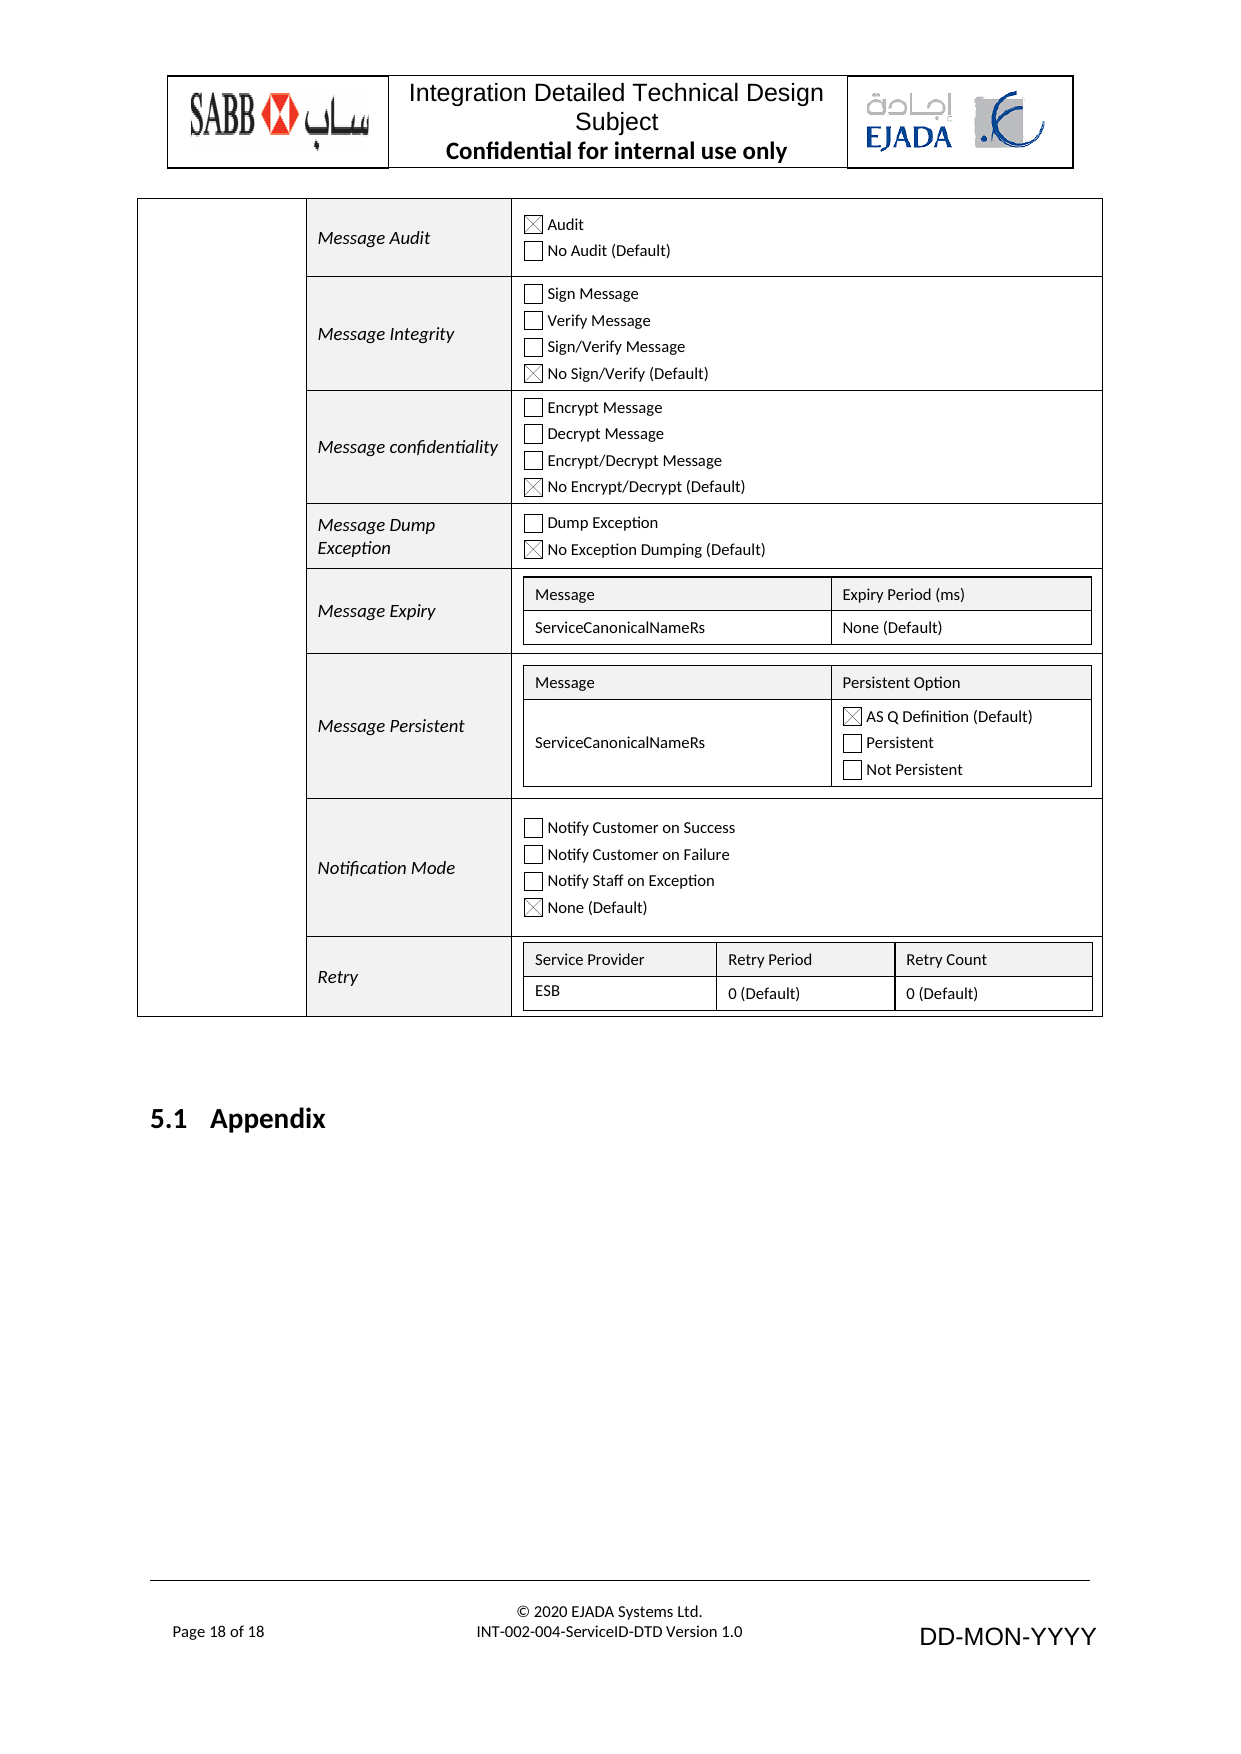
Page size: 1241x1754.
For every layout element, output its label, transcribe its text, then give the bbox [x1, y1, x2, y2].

table_cell Message Expiry [307, 569, 511, 653]
picture [190, 92, 369, 151]
table_cell Message Dump Exception [307, 504, 511, 568]
table_cell Notify Customer on Success Notify Customer on Failure Notify Staff on Exception None (Default) [512, 799, 1102, 936]
table_cell Retry [307, 937, 511, 1016]
table_cell [512, 569, 1102, 653]
table_cell [512, 937, 1102, 1016]
table_cell Message Integrity [307, 277, 511, 390]
table_cell Sign Message Verify Message Sign/Verify Message No Sign/Verify (Default) [512, 277, 1102, 390]
table_cell Dump Exception No Exception Dumping (Default) [512, 504, 1102, 568]
picture [866, 90, 1055, 154]
subtitle Appendix [150, 1100, 1090, 1135]
table_cell Message Persistent [307, 654, 511, 798]
table_cell Message confidentiality [307, 391, 511, 503]
table_cell Message Audit [307, 199, 511, 276]
table_cell [512, 654, 1102, 798]
table_cell Audit No Audit (Default) [512, 199, 1102, 276]
table_cell Notification Mode [307, 799, 511, 936]
table_cell Encrypt Message Decrypt Message Encrypt/Decrypt Message No Encrypt/Decrypt (Default) [512, 391, 1102, 503]
